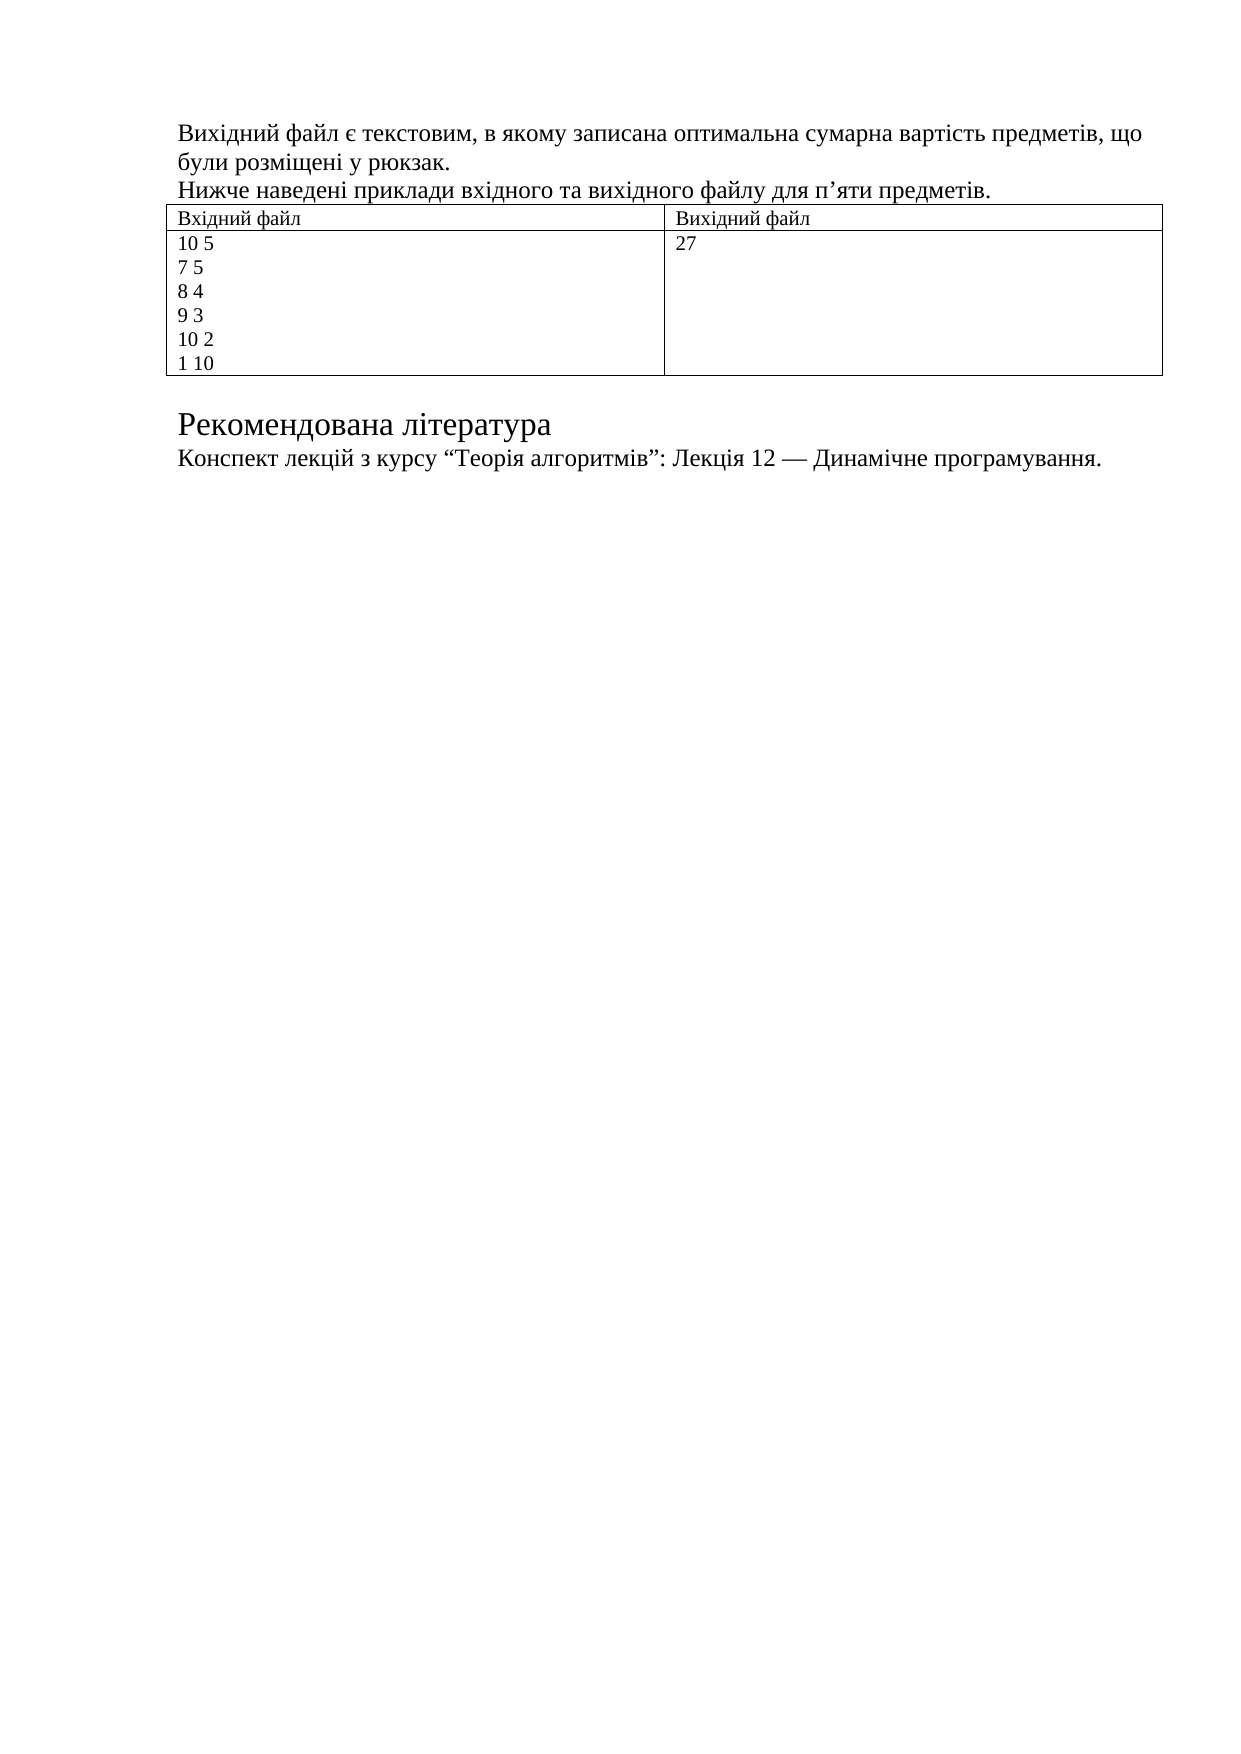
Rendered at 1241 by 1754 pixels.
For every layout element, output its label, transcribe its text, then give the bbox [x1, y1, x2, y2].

text Вихідний файл є текстовим, в якому записана оптимальна сумарна вартість предметів, що були розміщені у рюкзак. [177, 118, 1152, 176]
table_cell 27 [665, 231, 1162, 375]
text Рекомендована література [177, 405, 1152, 443]
table_header Вихідний файл [665, 205, 1162, 229]
table_cell 10 5 7 5 8 4 9 3 10 2 1 10 [167, 231, 664, 375]
text Нижче наведені приклади вхідного та вихідного файлу для п’яти предметів. [177, 176, 1152, 204]
text Конспект лекцій з курсу “Теорія алгоритмів”: Лекція 12 — Динамічне програмування. [177, 443, 1152, 472]
table_header Вхідний файл [167, 205, 664, 229]
